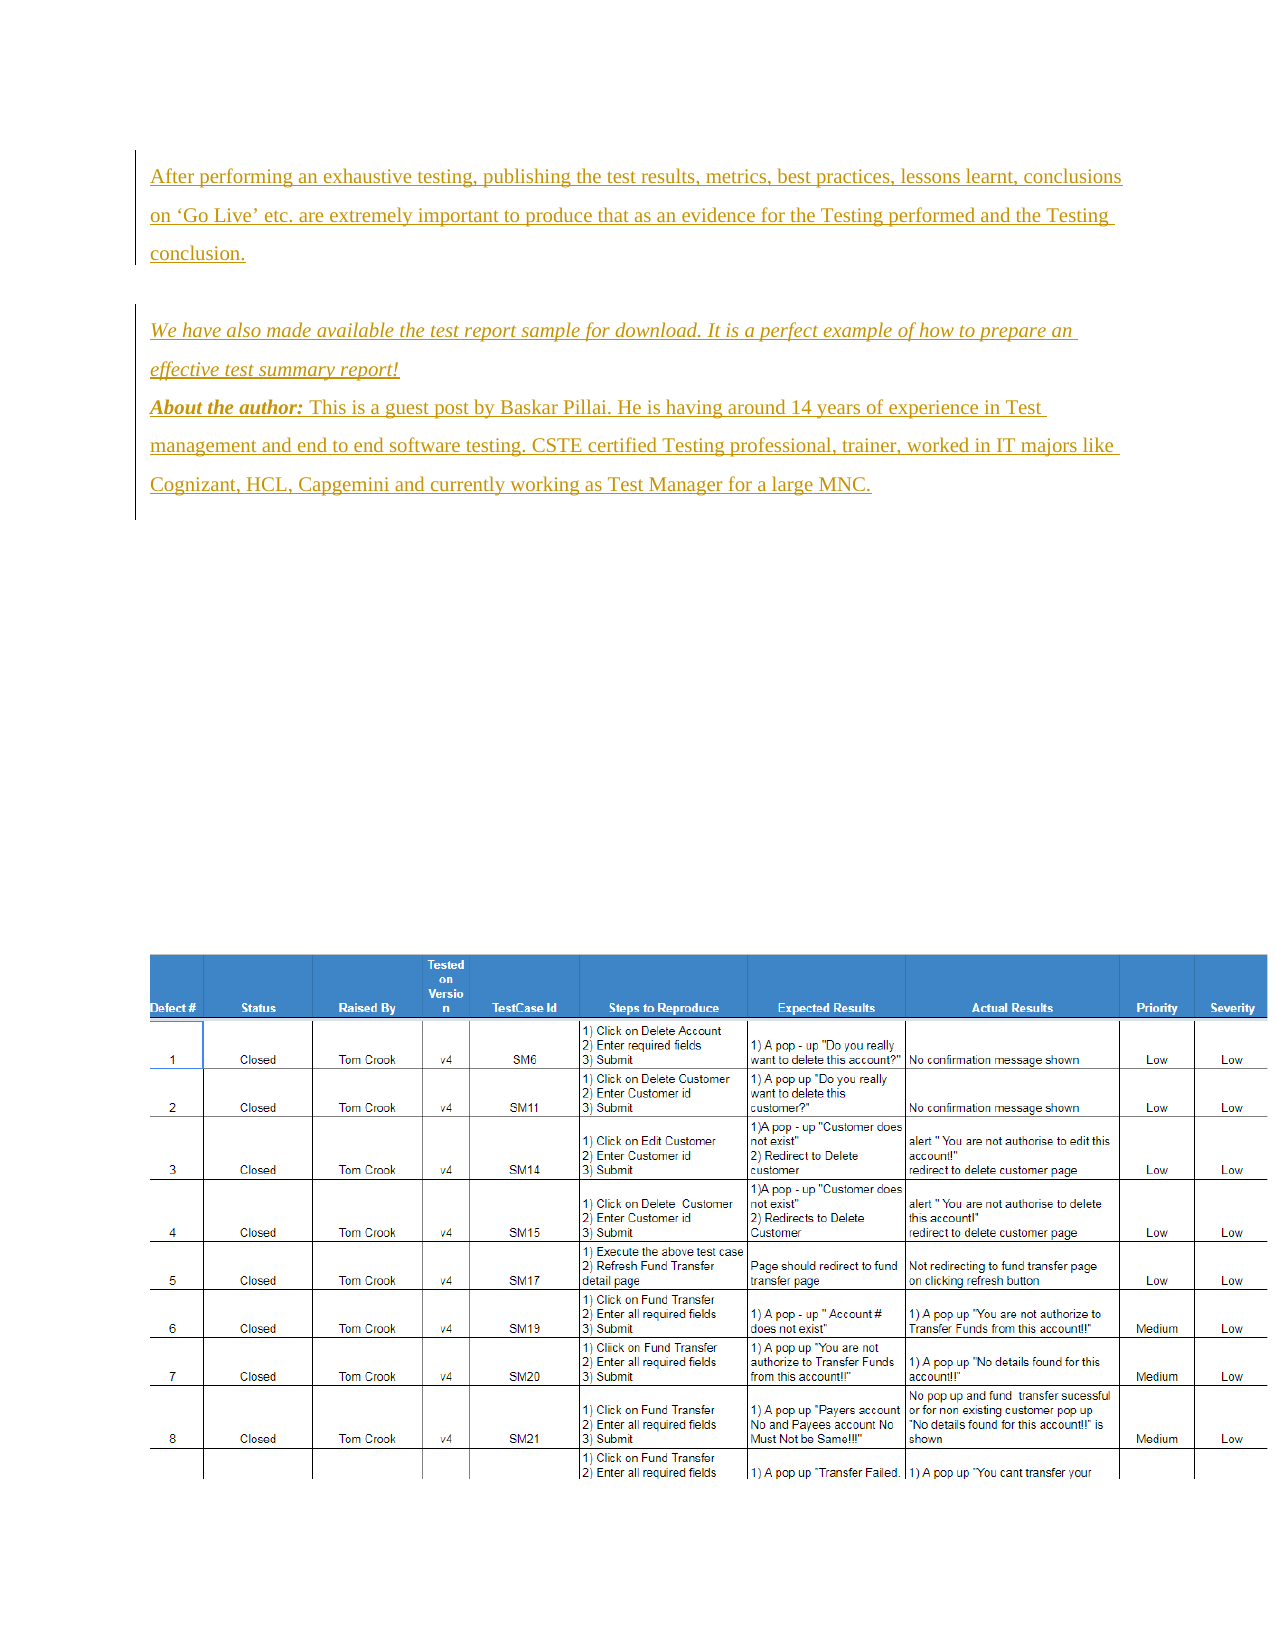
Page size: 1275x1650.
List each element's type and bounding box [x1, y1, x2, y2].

picture [150, 954, 1268, 1479]
